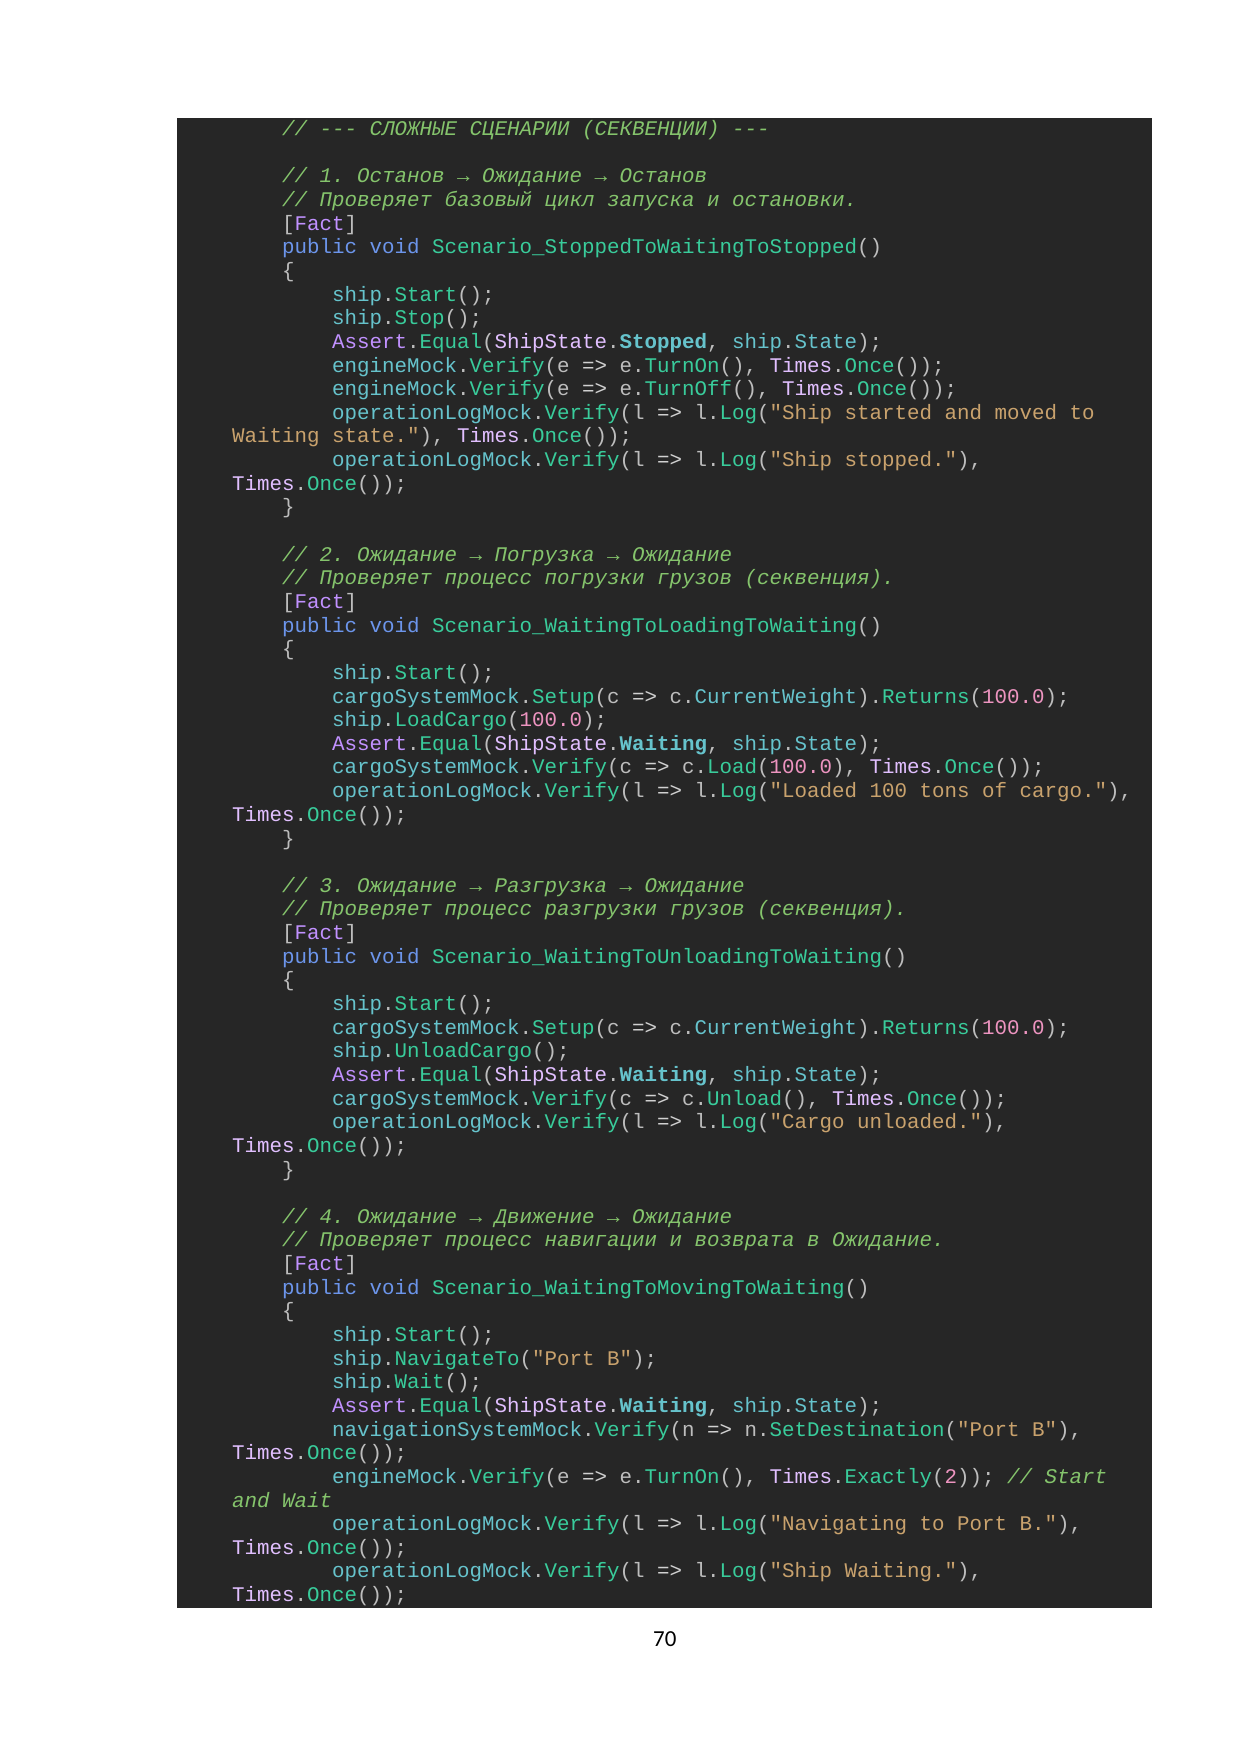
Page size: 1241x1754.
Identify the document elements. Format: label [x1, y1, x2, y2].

list [177, 118, 1152, 1608]
